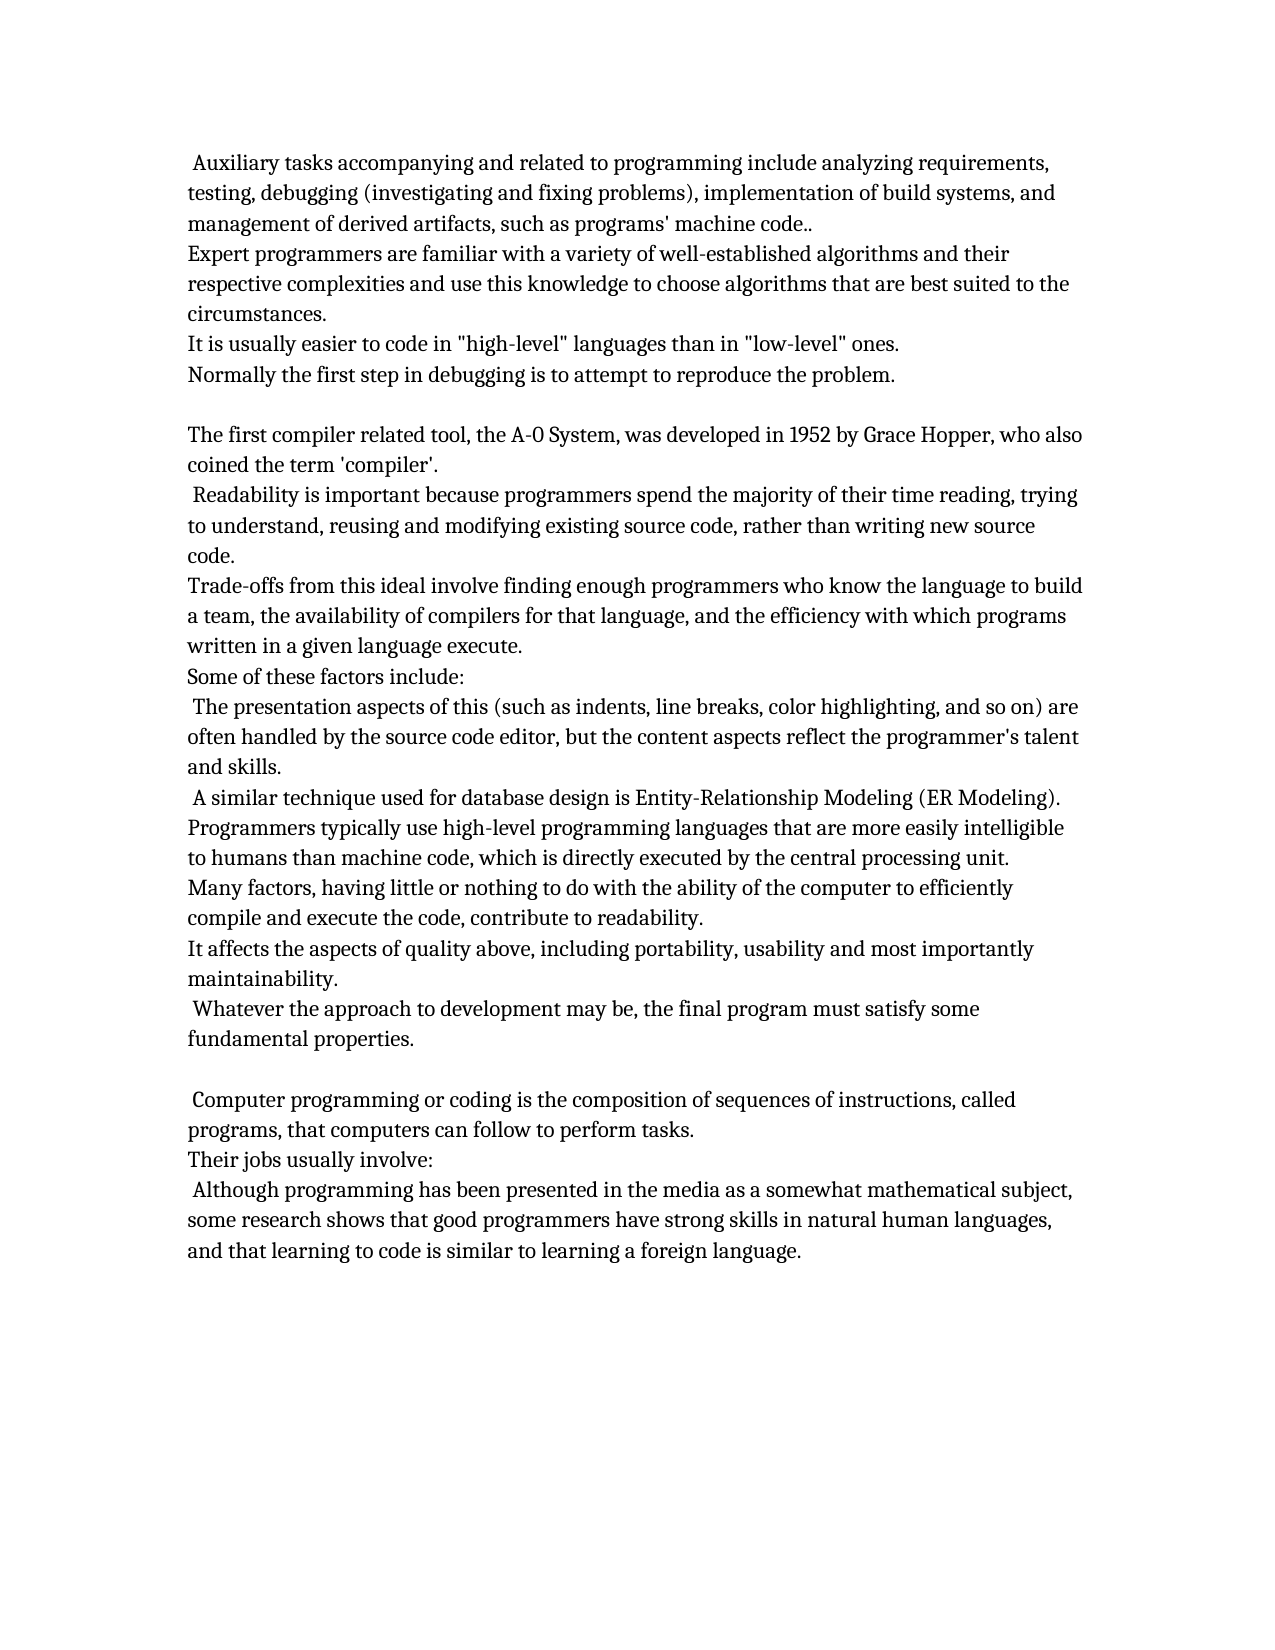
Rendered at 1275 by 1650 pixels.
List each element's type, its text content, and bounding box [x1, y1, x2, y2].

text Auxiliary tasks accompanying and related to programming include analyzing requirements, testing, debugging (investigating and fixing problems), implementation of build systems, and management of derived artifacts, such as programs' machine code.. Expert programmers are familiar with a variety of well-established algorithms and their respective complexities and use this knowledge to choose algorithms that are best suited to the circumstances. It is usually easier to code in "high-level" languages than in "low-level" ones. Normally the first step in debugging is to attempt to reproduce the problem. The first compiler related tool, the A-0 System, was developed in 1952 by Grace Hopper, who also coined the term 'compiler'. Readability is important because programmers spend the majority of their time reading, trying to understand, reusing and modifying existing source code, rather than writing new source code. Trade-offs from this ideal involve finding enough programmers who know the language to build a team, the availability of compilers for that language, and the efficiency with which programs written in a given language execute. Some of these factors include: The presentation aspects of this (such as indents, line breaks, color highlighting, and so on) are often handled by the source code editor, but the content aspects reflect the programmer's talent and skills. A similar technique used for database design is Entity-Relationship Modeling (ER Modeling). Programmers typically use high-level programming languages that are more easily intelligible to humans than machine code, which is directly executed by the central processing unit. Many factors, having little or nothing to do with the ability of the computer to efficiently compile and execute the code, contribute to readability. It affects the aspects of quality above, including portability, usability and most importantly maintainability. Whatever the approach to development may be, the final program must satisfy some fundamental properties. Computer programming or coding is the composition of sequences of instructions, called programs, that computers can follow to perform tasks. Their jobs usually involve: Although programming has been presented in the media as a somewhat mathematical subject, some research shows that good programmers have strong skills in natural human languages, and that learning to code is similar to learning a foreign language. [187, 150, 1087, 1264]
